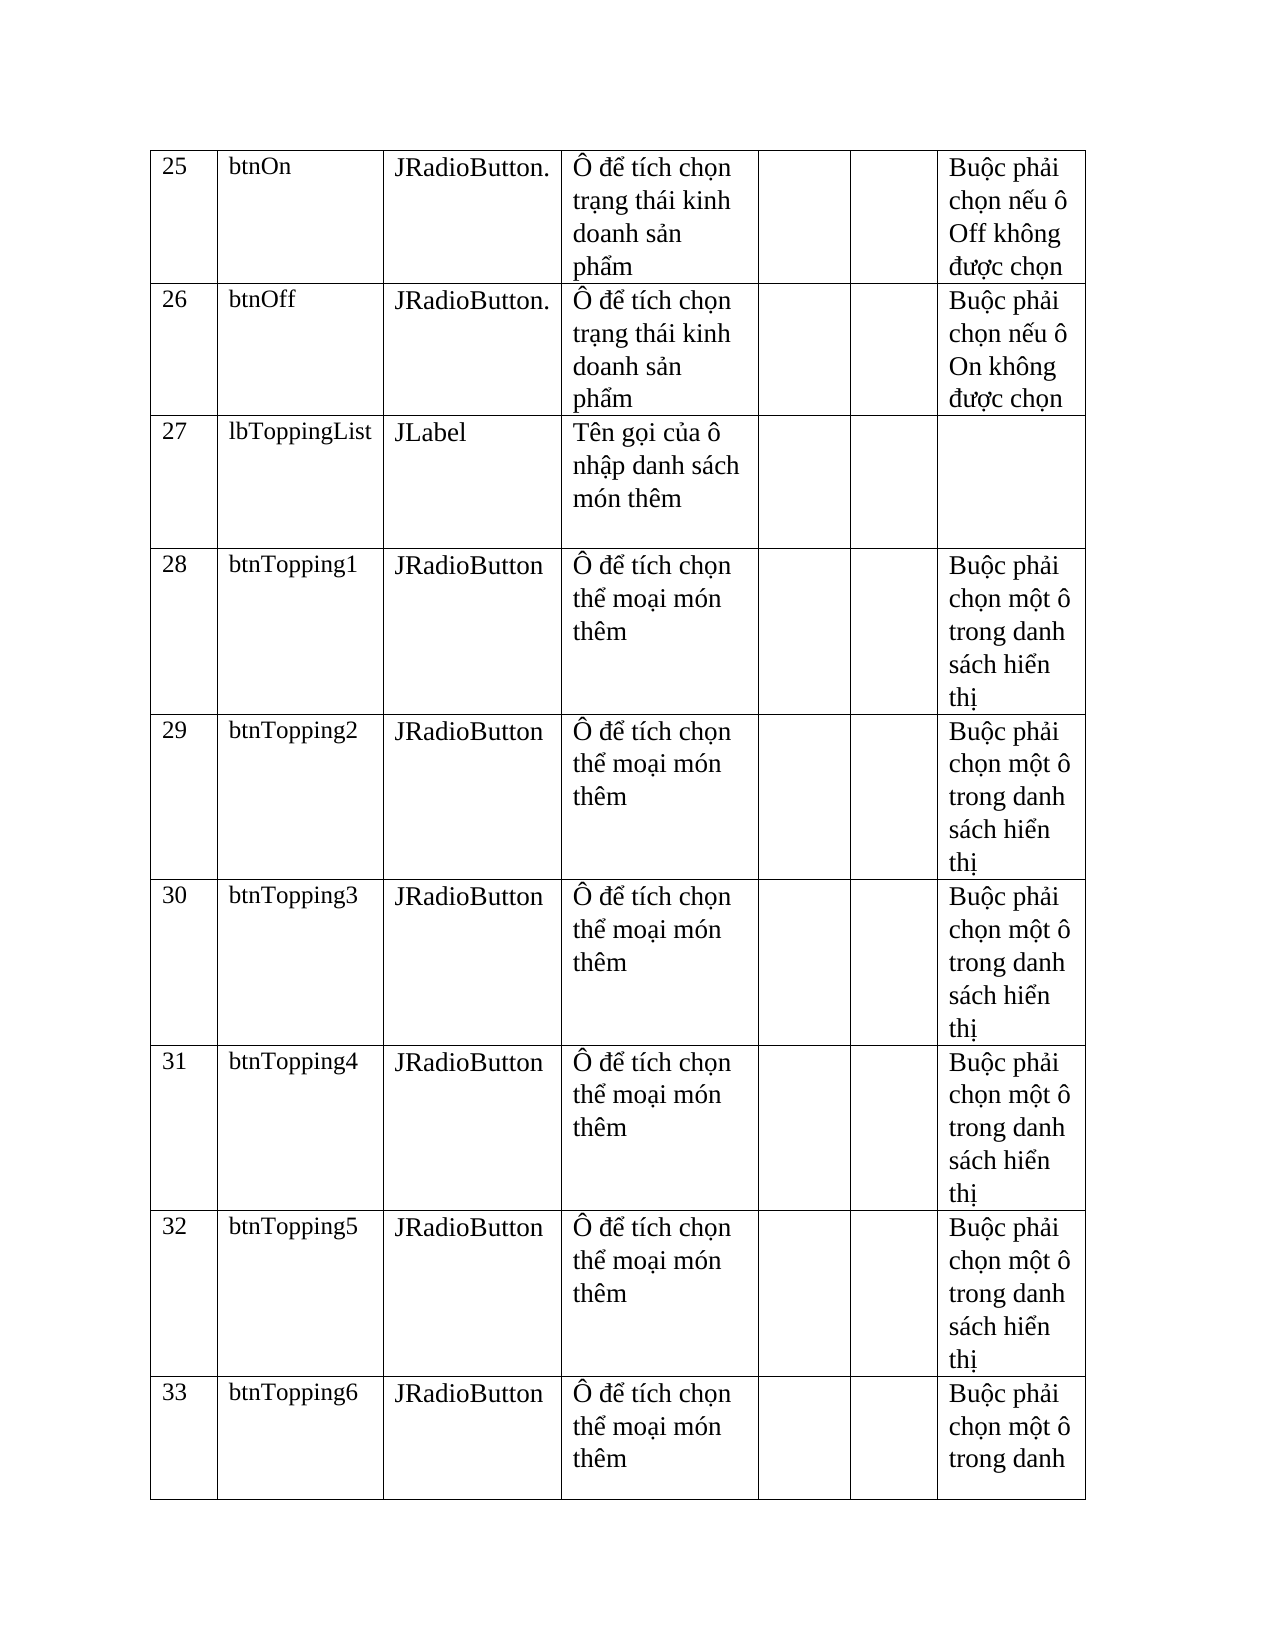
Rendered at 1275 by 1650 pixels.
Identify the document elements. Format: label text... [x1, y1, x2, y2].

table_cell 26 [151, 284, 217, 415]
table_cell [851, 284, 937, 415]
table_cell Ô để tích chọn thể moại món thêm [562, 1046, 758, 1210]
table_cell [759, 1377, 850, 1499]
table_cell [938, 1211, 1085, 1376]
table_cell [851, 1046, 937, 1210]
table_cell JRadioButton. [384, 284, 561, 415]
table_cell 32 [151, 1211, 217, 1376]
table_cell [562, 1377, 758, 1499]
table_cell [759, 1211, 850, 1376]
table_cell JRadioButton [384, 1046, 561, 1210]
table_cell lbToppingList [218, 416, 383, 548]
table_cell btnTopping1 [218, 549, 383, 714]
table_cell Buộc phải chọn một ô trong danh sách hiển thị [938, 880, 1085, 1045]
table_cell [851, 880, 937, 1045]
table_cell btnOn [218, 151, 383, 283]
table_cell Buộc phải chọn một ô trong danh sách hiển thị [938, 1046, 1085, 1210]
table_cell [759, 416, 850, 548]
table_cell JRadioButton [384, 880, 561, 1045]
table_cell Ô để tích chọn thể moại món thêm [562, 880, 758, 1045]
table_cell Buộc phải chọn nếu ô Off không được chọn [938, 151, 1085, 283]
table_cell [851, 1377, 937, 1499]
table_cell [759, 715, 850, 879]
table_cell [759, 151, 850, 283]
table_cell btnTopping2 [218, 715, 383, 879]
table_cell btnTopping5 [218, 1211, 383, 1376]
table_cell JRadioButton [384, 715, 561, 879]
table_cell Ô để tích chọn trạng thái kinh doanh sản phẩm [562, 284, 758, 415]
table_cell 28 [151, 549, 217, 714]
table_cell JRadioButton [384, 1377, 561, 1499]
table_cell [851, 416, 937, 548]
table_cell JLabel [384, 416, 561, 548]
table_cell [938, 416, 1085, 548]
table_cell [759, 1046, 850, 1210]
table_cell Buộc phải chọn nếu ô On không được chọn [938, 284, 1085, 415]
table_cell Ô để tích chọn thể moại món thêm [562, 1211, 758, 1376]
table_cell Tên gọi của ô nhập danh sách món thêm [562, 416, 758, 548]
table_cell [851, 549, 937, 714]
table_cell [938, 1377, 1085, 1499]
table_cell btnTopping4 [218, 1046, 383, 1210]
table_cell Buộc phải chọn một ô trong danh sách hiển thị [938, 715, 1085, 879]
table_cell [851, 715, 937, 879]
table_cell btnTopping3 [218, 880, 383, 1045]
table_cell 33 [151, 1377, 217, 1499]
table_cell JRadioButton [384, 549, 561, 714]
table_cell JRadioButton. [384, 151, 561, 283]
table_cell [759, 284, 850, 415]
table_cell btnOff [218, 284, 383, 415]
table_cell JRadioButton [384, 1211, 561, 1376]
table_cell Buộc phải chọn một ô trong danh sách hiển thị [938, 549, 1085, 714]
table_cell [759, 880, 850, 1045]
table_cell 29 [151, 715, 217, 879]
table_cell 30 [151, 880, 217, 1045]
table_cell [759, 549, 850, 714]
table_cell btnTopping6 [218, 1377, 383, 1499]
table_cell [851, 1211, 937, 1376]
table_cell Ô để tích chọn thể moại món thêm [562, 549, 758, 714]
table_cell 31 [151, 1046, 217, 1210]
table_cell 27 [151, 416, 217, 548]
table_cell Ô để tích chọn trạng thái kinh doanh sản phẩm [562, 151, 758, 283]
table_cell Ô để tích chọn thể moại món thêm [562, 715, 758, 879]
table_cell [851, 151, 937, 283]
table_cell 25 [151, 151, 217, 283]
